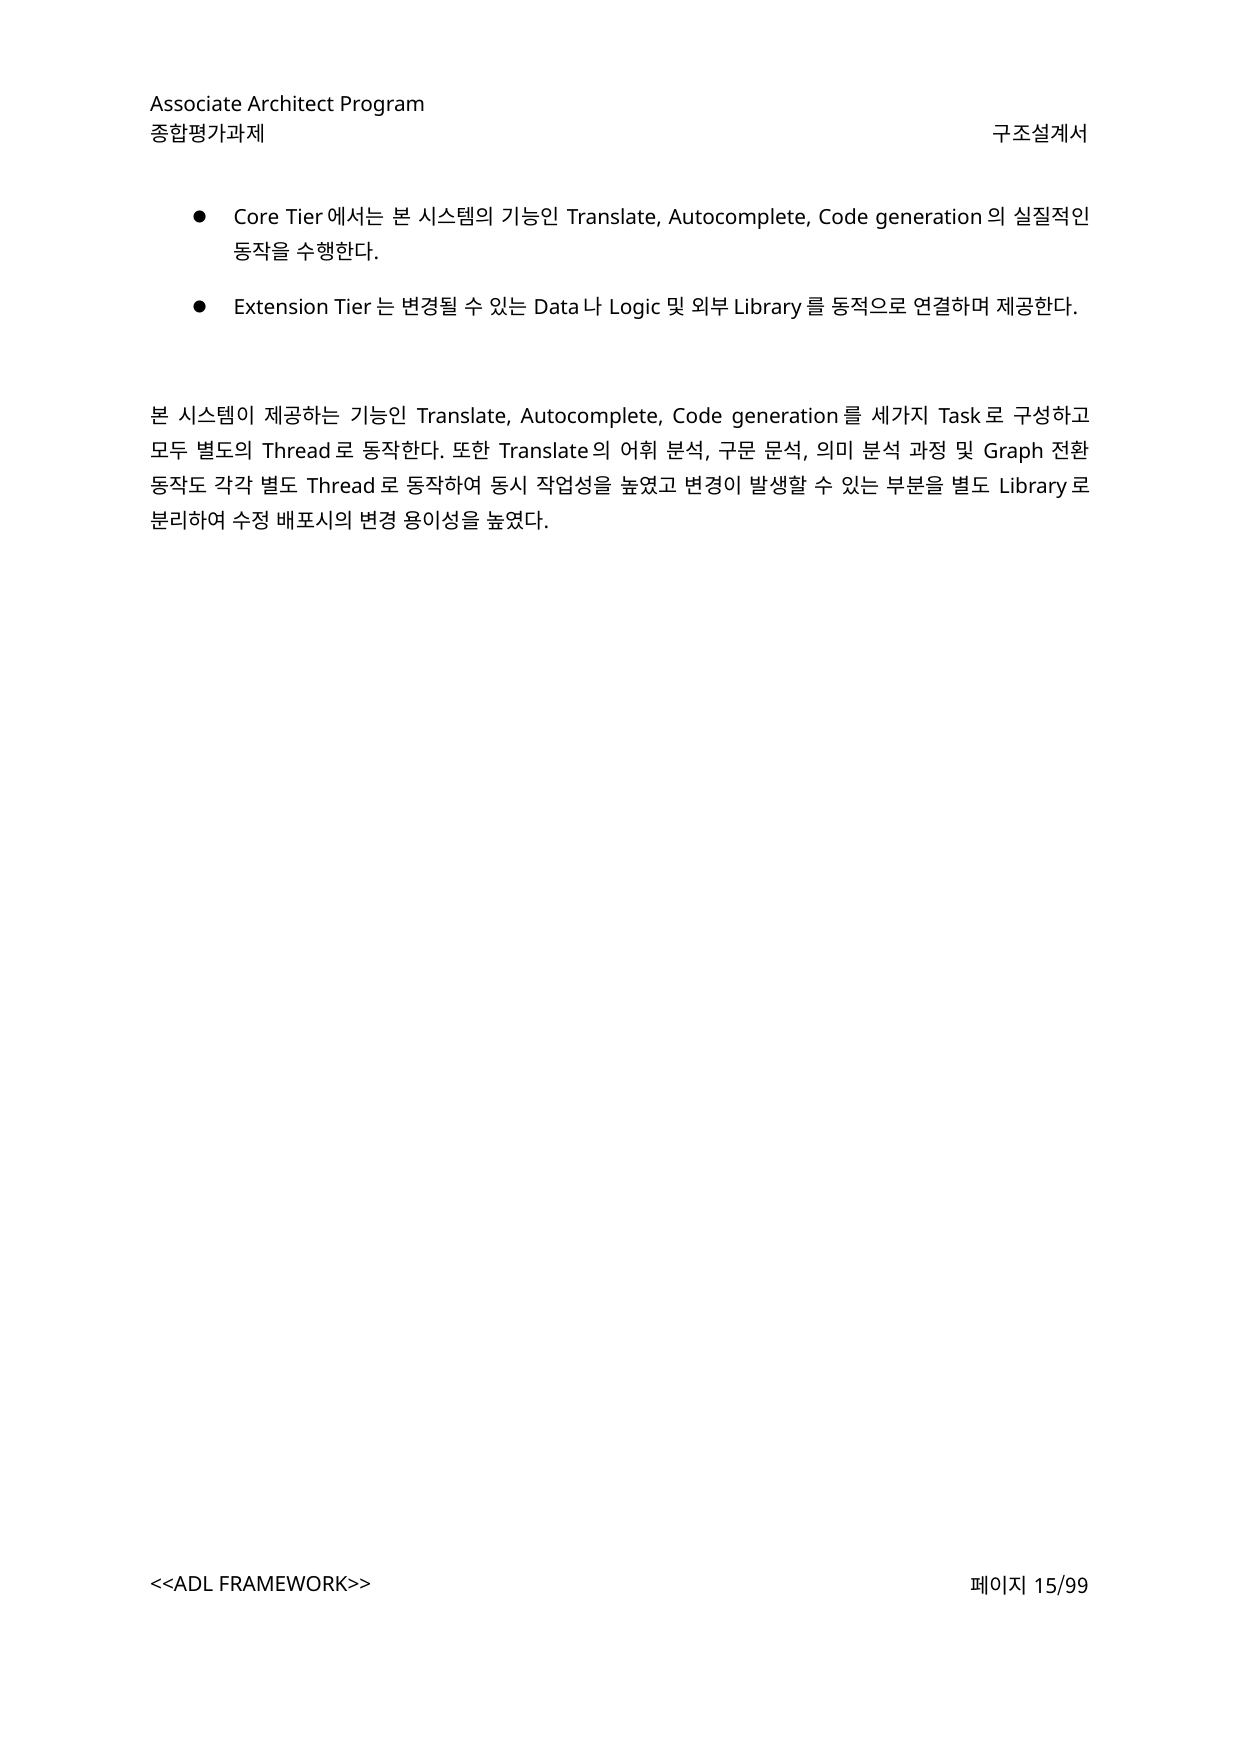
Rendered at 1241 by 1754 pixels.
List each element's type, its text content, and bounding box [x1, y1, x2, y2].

list Extension Tier는 변경될 수 있는 Data나 Logic 및 외부Library를 동적으로 연결하며 제공한다. [192, 291, 1090, 321]
list Core Tier에서는 본 시스템의 기능인 Translate, Autocomplete, Code generation의 실질적인 동작을 수행한다. [192, 200, 1090, 265]
text 본 시스템이 제공하는 기능인 Translate, Autocomplete, Code generation를 세가지 Task로 구성하고 모두 별도의 Thread로 동작한다. 또한 Translate의 어휘 분석, 구문 문석, 의미 분석 과정 및 Graph 전환 동작도 각각 별도 Thread로 동작하여 동시 작업성을 높였고 변경이 발생할 수 있는 부분을 별도 Library로 분리하여 수정 배포시의 변경 용이성을 높였다. [150, 400, 1090, 534]
